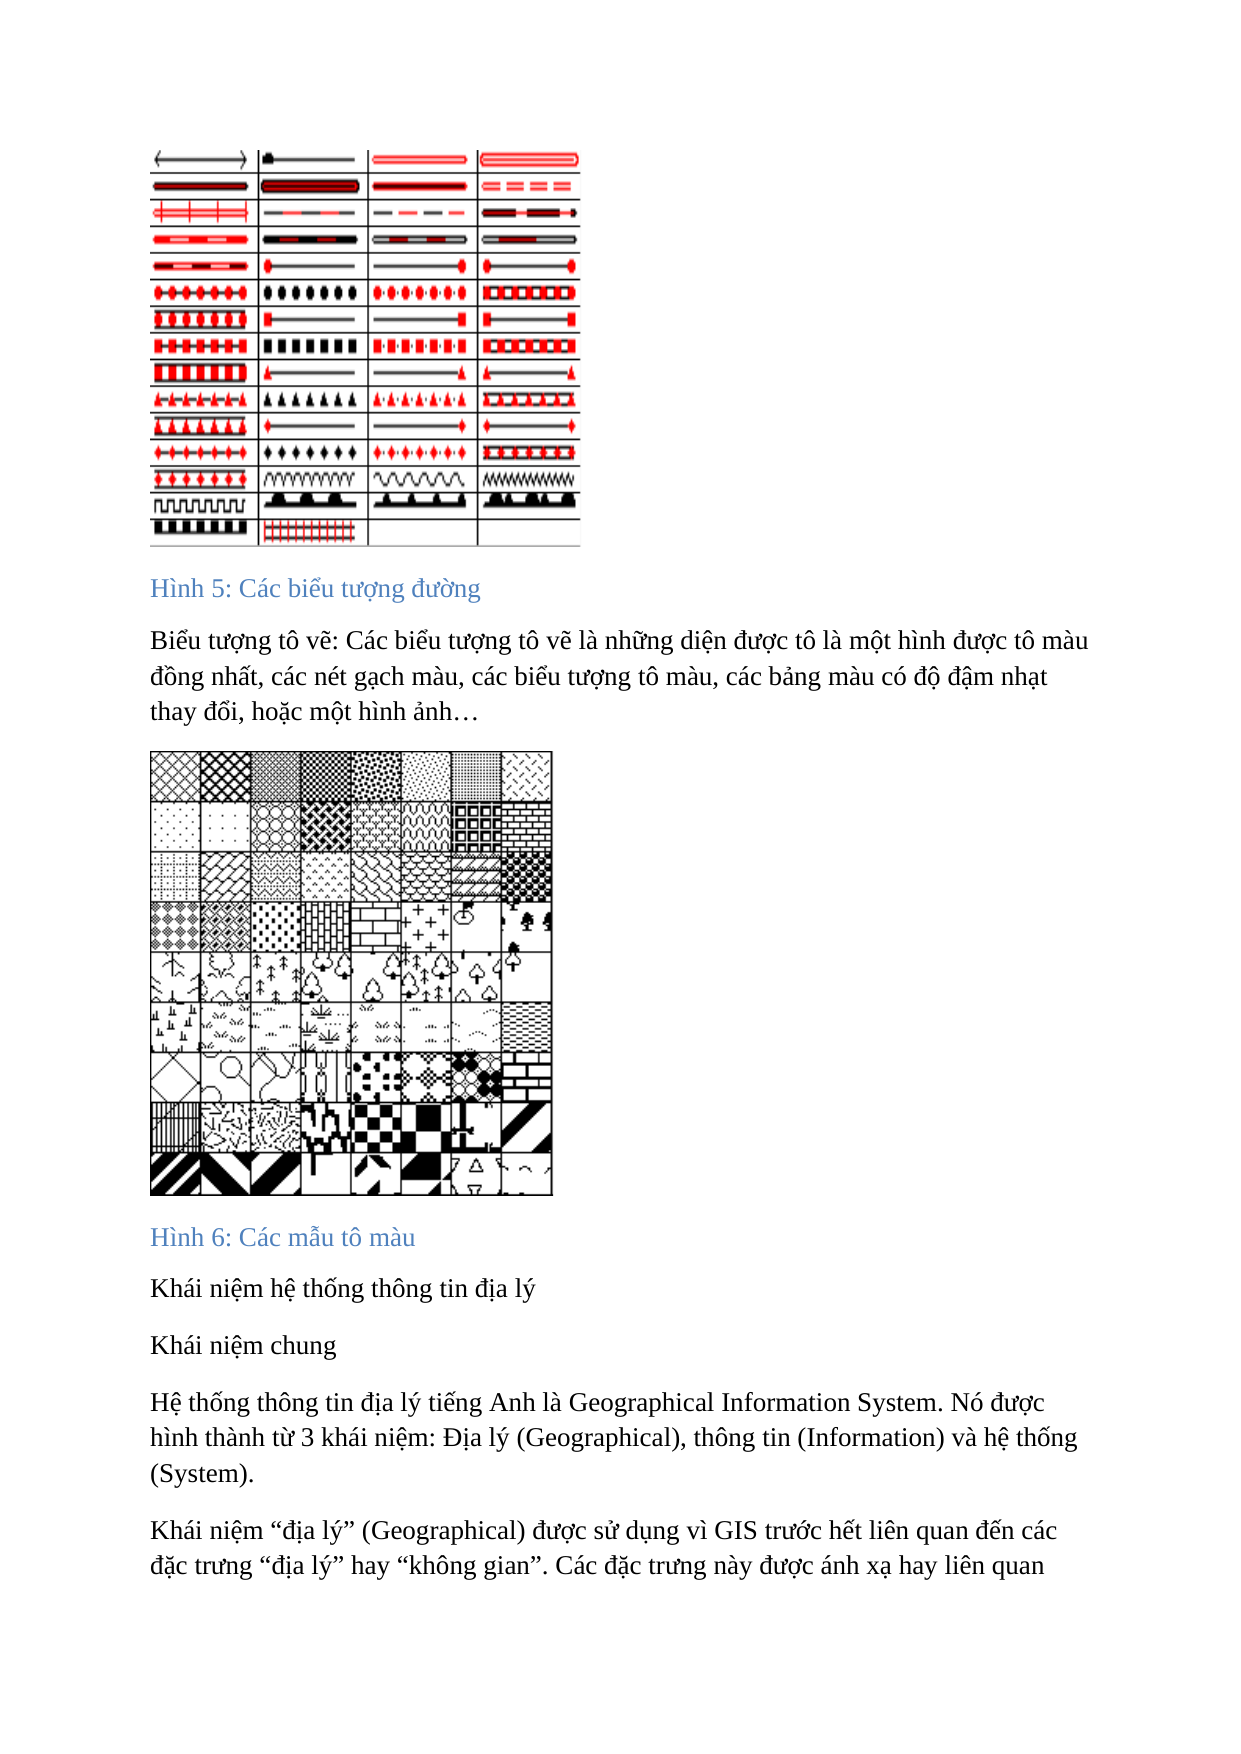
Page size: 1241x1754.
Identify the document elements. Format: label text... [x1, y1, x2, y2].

text Hình 6: Các mẫu tô màu [150, 1221, 1090, 1252]
picture [150, 751, 554, 1196]
picture [150, 150, 582, 547]
text Hệ thống thông tin địa lý tiếng Anh là Geographical Information System. Nó được hình thành từ 3 khái niệm: Địa lý (Geographical), thông tin (Information) và hệ thống (System). [150, 1386, 1090, 1488]
text Khái niệm hệ thống thông tin địa lý [150, 1273, 1090, 1304]
text Hình 5: Các biểu tượng đường [150, 572, 1090, 603]
text Biểu tượng tô vẽ: Các biểu tượng tô vẽ là những diện được tô là một hình được tô màu đồng nhất, các nét gạch màu, các biểu tượng tô màu, các bảng màu có độ đậm nhạt thay đổi, hoặc một hình ảnh… [150, 624, 1090, 726]
text Khái niệm chung [150, 1329, 1090, 1360]
